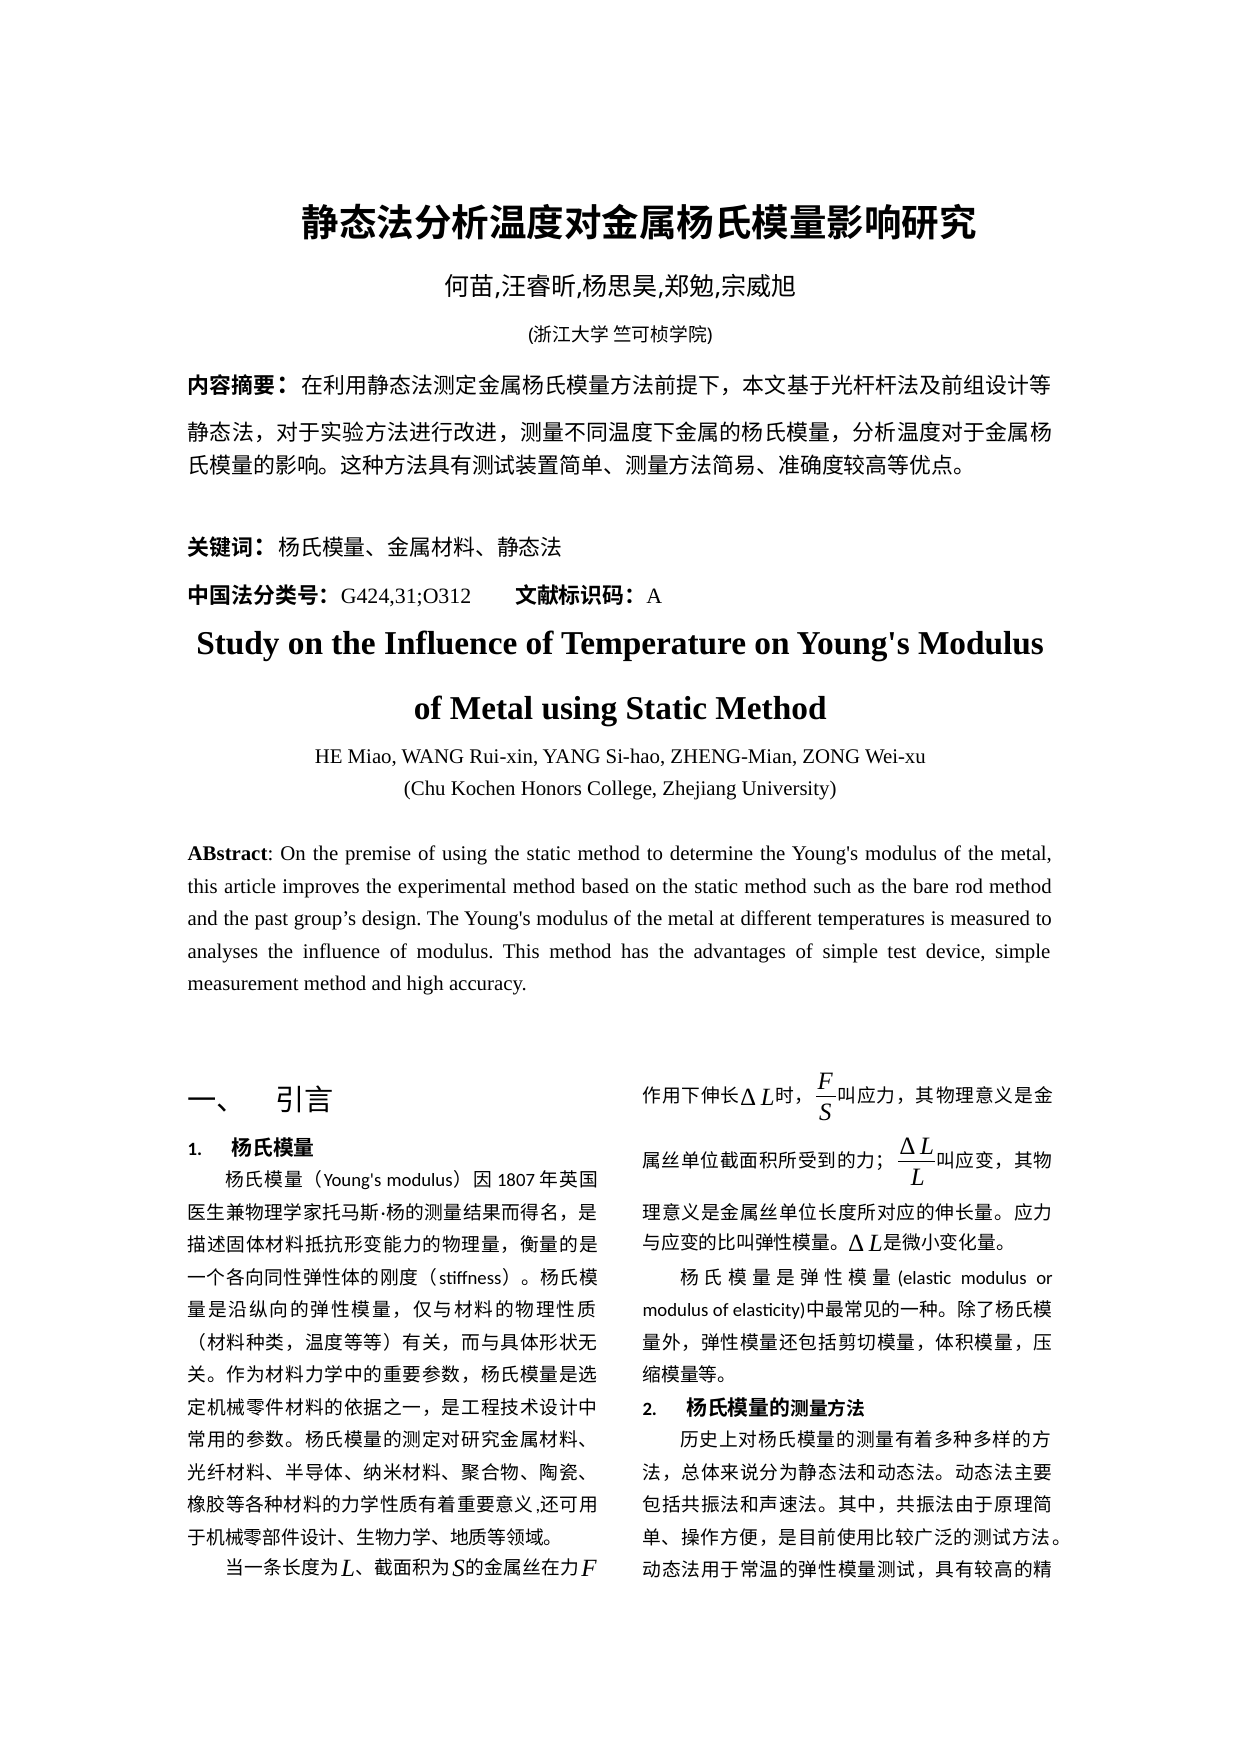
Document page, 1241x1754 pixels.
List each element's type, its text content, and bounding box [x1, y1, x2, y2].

list 杨氏模量（Young's modulus）因1807年英国医生兼物理学家托马斯·杨的测量结果而得名，是描述固体材料抵抗形变能力的物理量，衡量的是一个各向同性弹性体的刚度（stiffness）。杨氏模量是沿纵向的弹性模量，仅与材料的物理性质（材料种类，温度等等）有关，而与具体形状无关。作为材料力学中的重要参数，杨氏模量是选定机械零件材料的依据之一，是工程技术设计中常用的参数。杨氏模量的测定对研究金属材料、光纤材料、半导体、纳米材料、聚合物、陶瓷、橡胶等各种材料的力学性质有着重要意义,还可用于机械零部件设计、生物力学、地质等领域。 [187, 1162, 598, 1552]
text (Chu Kochen Honors College, Zhejiang University) [187, 772, 1053, 805]
list 引言 [187, 1065, 598, 1130]
text 何苗,汪睿昕,杨思昊,郑勉,宗威旭 [187, 252, 1053, 317]
list 当一条长度为、截面积为的金属丝在力作用下伸长时，叫应力，其物理意义是金属丝单位截面积所受到的力；叫应变，其物理意义是金属丝单位长度所对应的伸长量。应力与应变的比叫弹性模量。是微小变化量。 [187, 1552, 598, 1585]
text Study on the Influence of Temperature on Young's Modulus of Metal using Static Method [187, 610, 1053, 740]
list 静态法分析温度对金属杨氏模量影响研究 [225, 187, 1053, 252]
text HE Miao, WANG Rui-xin, YANG Si-hao, ZHENG-Mian, ZONG Wei-xu [187, 740, 1053, 772]
list 杨氏模量是弹性模量(elastic modulus or modulus of elasticity)中最常见的一种。除了杨氏模量外，弹性模量还包括剪切模量，体积模量，压缩模量等。 [642, 1260, 1053, 1390]
list 杨氏模量的测量方法 [642, 1390, 1053, 1422]
list 当一条长度为、截面积为的金属丝在力作用下伸长时，叫应力，其物理意义是金属丝单位截面积所受到的力；叫应变，其物理意义是金属丝单位长度所对应的伸长量。应力与应变的比叫弹性模量。是微小变化量。 [642, 1065, 1053, 1260]
list 杨氏模量 [187, 1130, 598, 1162]
text ABstract: On the premise of using the static method to determine the Young's modulus of the metal, this article improves the experimental method based on the static method such as the bare rod method and the past group’s design. The Young's modulus of the metal at different temperatures is measured to analyses the influence of modulus. This method has the advantages of simple test device, simple measurement method and high accuracy. [187, 837, 1053, 1000]
text (浙江大学 竺可桢学院) [187, 317, 1053, 350]
text 内容摘要：在利用静态法测定金属杨氏模量方法前提下，本文基于光杆杆法及前组设计等静态法，对于实验方法进行改进，测量不同温度下金属的杨氏模量，分析温度对于金属杨氏模量的影响。这种方法具有测试装置简单、测量方法简易、准确度较高等优点。 [187, 350, 1053, 480]
text 关键词：杨氏模量、金属材料、静态法 [187, 512, 1053, 577]
text 中国法分类号：G424,31;O312 文献标识码：A [187, 577, 1053, 610]
